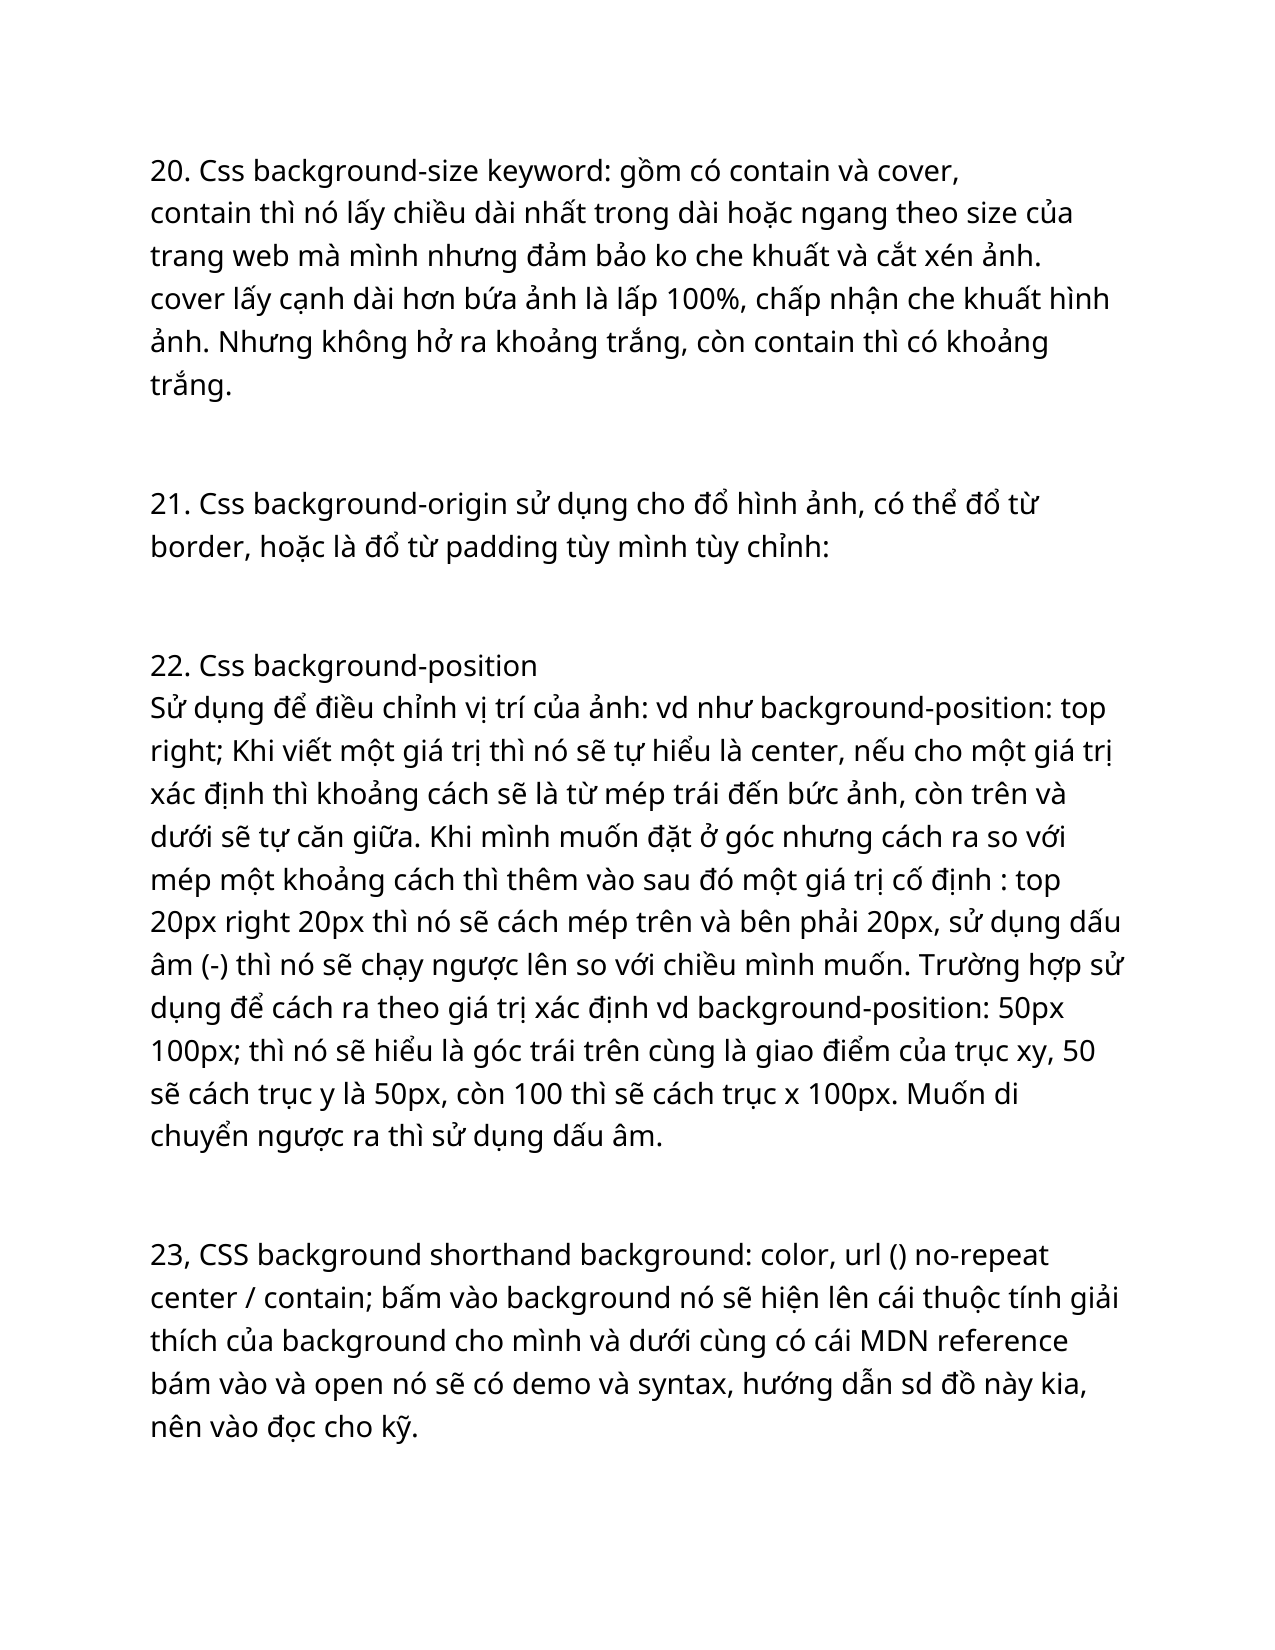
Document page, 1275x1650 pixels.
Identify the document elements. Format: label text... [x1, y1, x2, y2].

text 22. Css background-position Sử dụng để điều chỉnh vị trí của ảnh: vd như background-position: top right; Khi viết một giá trị thì nó sẽ tự hiểu là center, nếu cho một giá trị xác định thì khoảng cách sẽ là từ mép trái đến bức ảnh, còn trên và dưới sẽ tự căn giữa. Khi mình muốn đặt ở góc nhưng cách ra so với mép một khoảng cách thì thêm vào sau đó một giá trị cố định : top 20px right 20px thì nó sẽ cách mép trên và bên phải 20px, sử dụng dấu âm (-) thì nó sẽ chạy ngược lên so với chiều mình muốn. Trường hợp sử dụng để cách ra theo giá trị xác định vd background-position: 50px 100px; thì nó sẽ hiểu là góc trái trên cùng là giao điểm của trục xy, 50 sẽ cách trục y là 50px, còn 100 thì sẽ cách trục x 100px. Muốn di chuyển ngược ra thì sử dụng dấu âm. [150, 645, 1125, 1155]
text 21. Css background-origin sử dụng cho đổ hình ảnh, có thể đổ từ border, hoặc là đổ từ padding tùy mình tùy chỉnh: [150, 483, 1125, 566]
text 23, CSS background shorthand background: color, url () no-repeat center / contain; bấm vào background nó sẽ hiện lên cái thuộc tính giải thích của background cho mình và dưới cùng có cái MDN reference bám vào và open nó sẽ có demo và syntax, hướng dẫn sd đồ này kia, nên vào đọc cho kỹ. [150, 1235, 1125, 1446]
text 20. Css background-size keyword: gồm có contain và cover, contain thì nó lấy chiều dài nhất trong dài hoặc ngang theo size của trang web mà mình nhưng đảm bảo ko che khuất và cắt xén ảnh. cover lấy cạnh dài hơn bứa ảnh là lấp 100%, chấp nhận che khuất hình ảnh. Nhưng không hở ra khoảng trắng, còn contain thì có khoảng trắng. [150, 150, 1125, 404]
